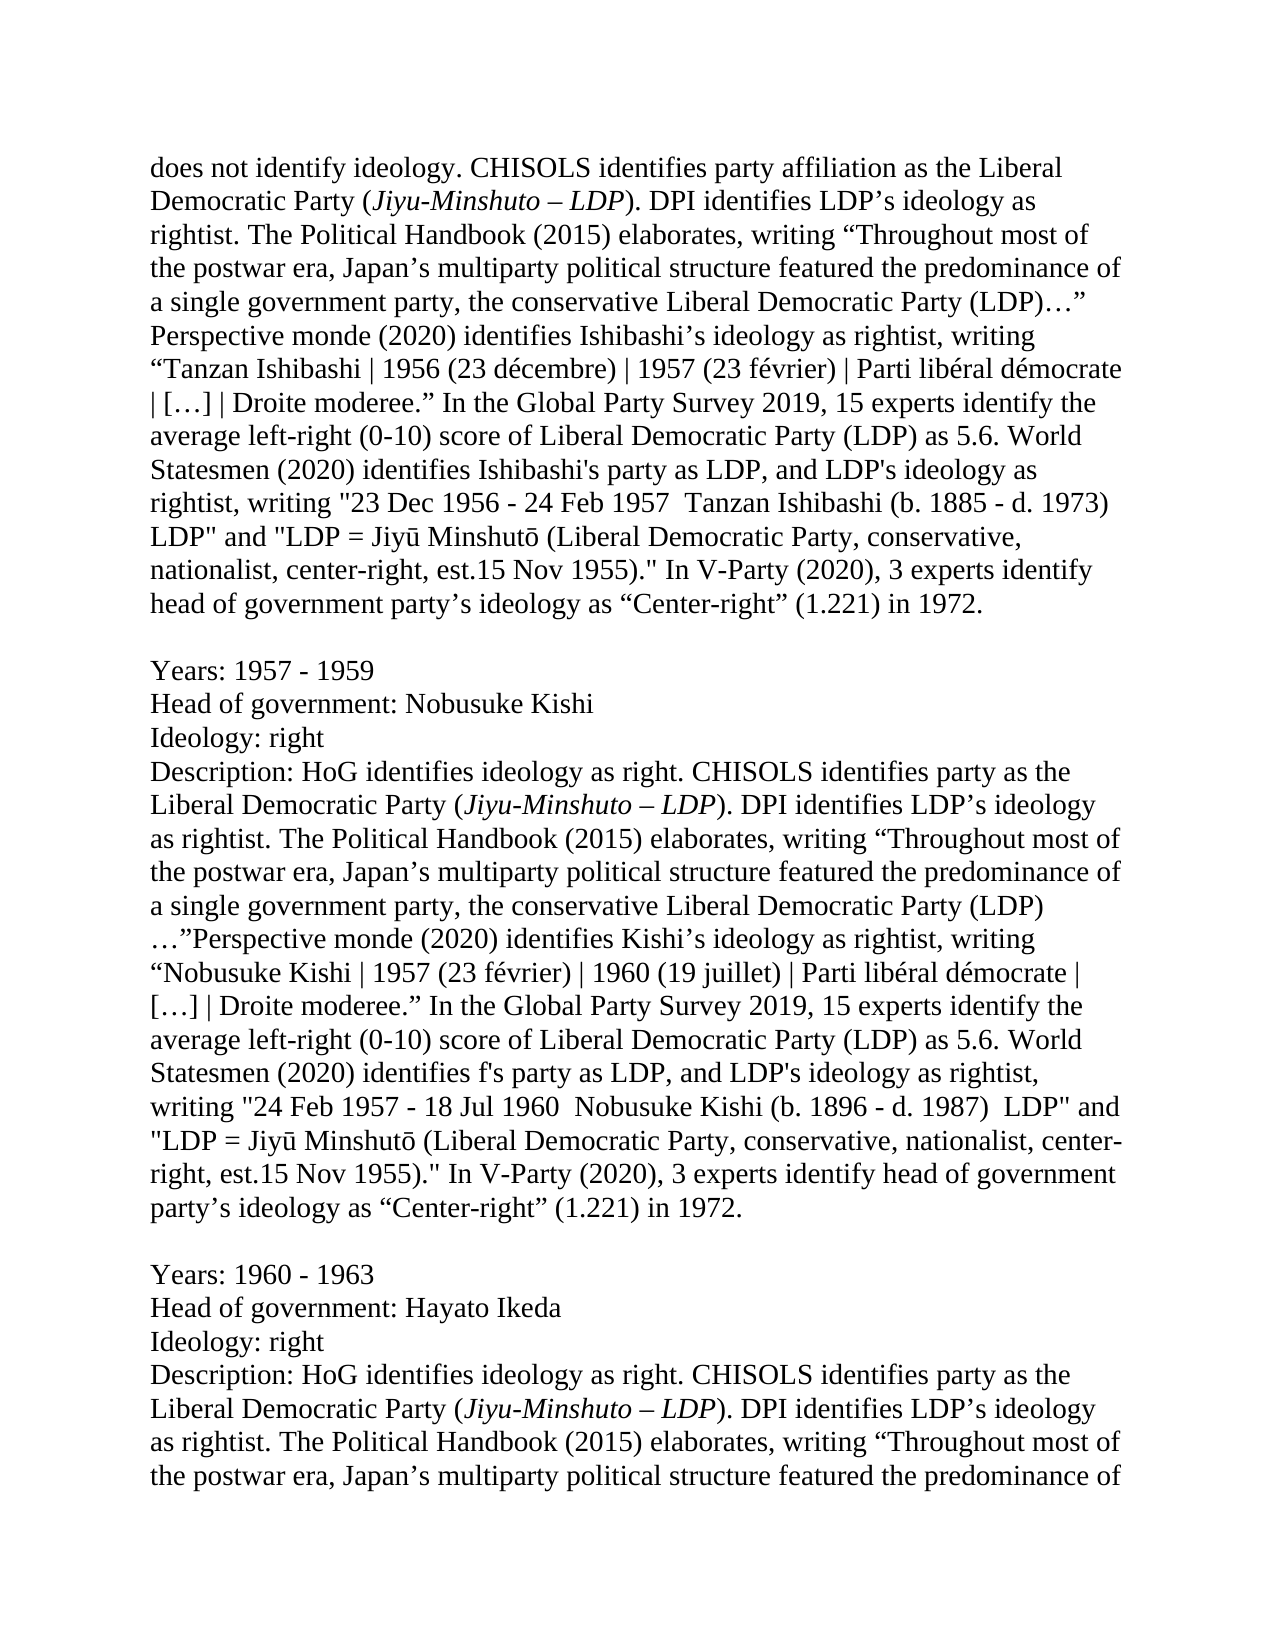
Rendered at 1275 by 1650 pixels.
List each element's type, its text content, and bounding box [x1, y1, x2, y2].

text Ideology: right [150, 1324, 1125, 1357]
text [150, 1357, 1125, 1492]
text Years: 1960 - 1963 [150, 1257, 1125, 1290]
text Years: 1957 - 1959 [150, 653, 1125, 687]
text Description: HoG identifies ideology as right. CHISOLS identifies party as the Liberal Democratic Party (Jiyu-Minshuto – LDP). DPI identifies LDP’s ideology as rightist. The Political Handbook (2015) elaborates, writing “Throughout most of the postwar era, Japan’s multiparty political structure featured the predominance of a single government party, the conservative Liberal Democratic Party (LDP)…”Perspective monde (2020) identifies Kishi’s ideology as rightist, writing “Nobusuke Kishi | 1957 (23 février) | 1960 (19 juillet) | Parti libéral démocrate | […] | Droite moderee.” In the Global Party Survey 2019, 15 experts identify the average left-right (0-10) score of Liberal Democratic Party (LDP) as 5.6. World Statesmen (2020) identifies f's party as LDP, and LDP's ideology as rightist, writing "24 Feb 1957 - 18 Jul 1960 Nobusuke Kishi (b. 1896 - d. 1987) LDP" and "LDP = Jiyū Minshutō (Liberal Democratic Party, conservative, nationalist, center-right, est.15 Nov 1955)." In V-Party (2020), 3 experts identify head of government party’s ideology as “Center-right” (1.221) in 1972. [150, 754, 1125, 1223]
text Head of government: Nobusuke Kishi [150, 687, 1125, 720]
text Head of government: Hayato Ikeda [150, 1290, 1125, 1324]
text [150, 150, 1125, 619]
text Ideology: right [150, 720, 1125, 754]
